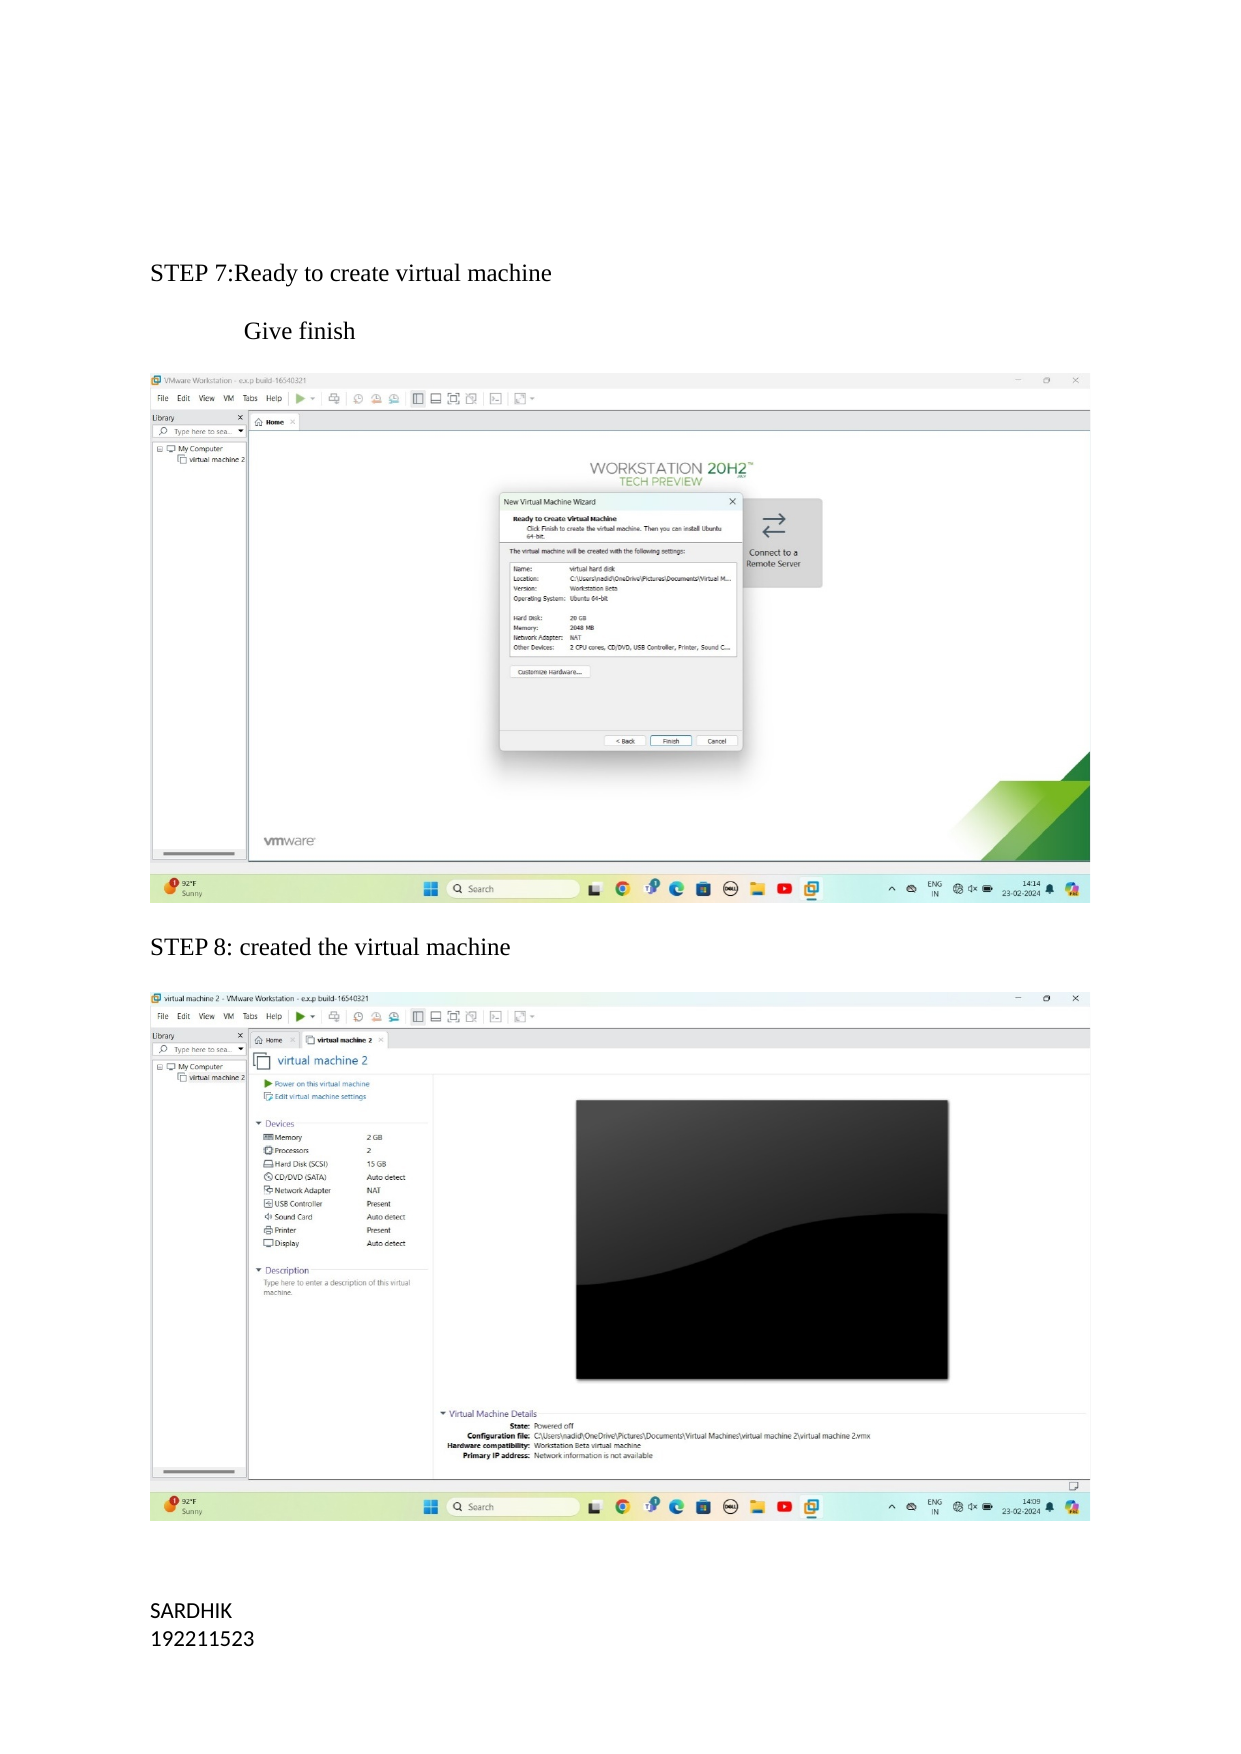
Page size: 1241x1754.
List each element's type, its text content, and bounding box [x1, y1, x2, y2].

text STEP 7:Ready to create virtual machine [150, 258, 1090, 287]
text STEP 8: created the virtual machine [150, 932, 1090, 961]
picture [150, 992, 1091, 1521]
text Give finish [150, 316, 1090, 344]
picture [150, 373, 1091, 903]
